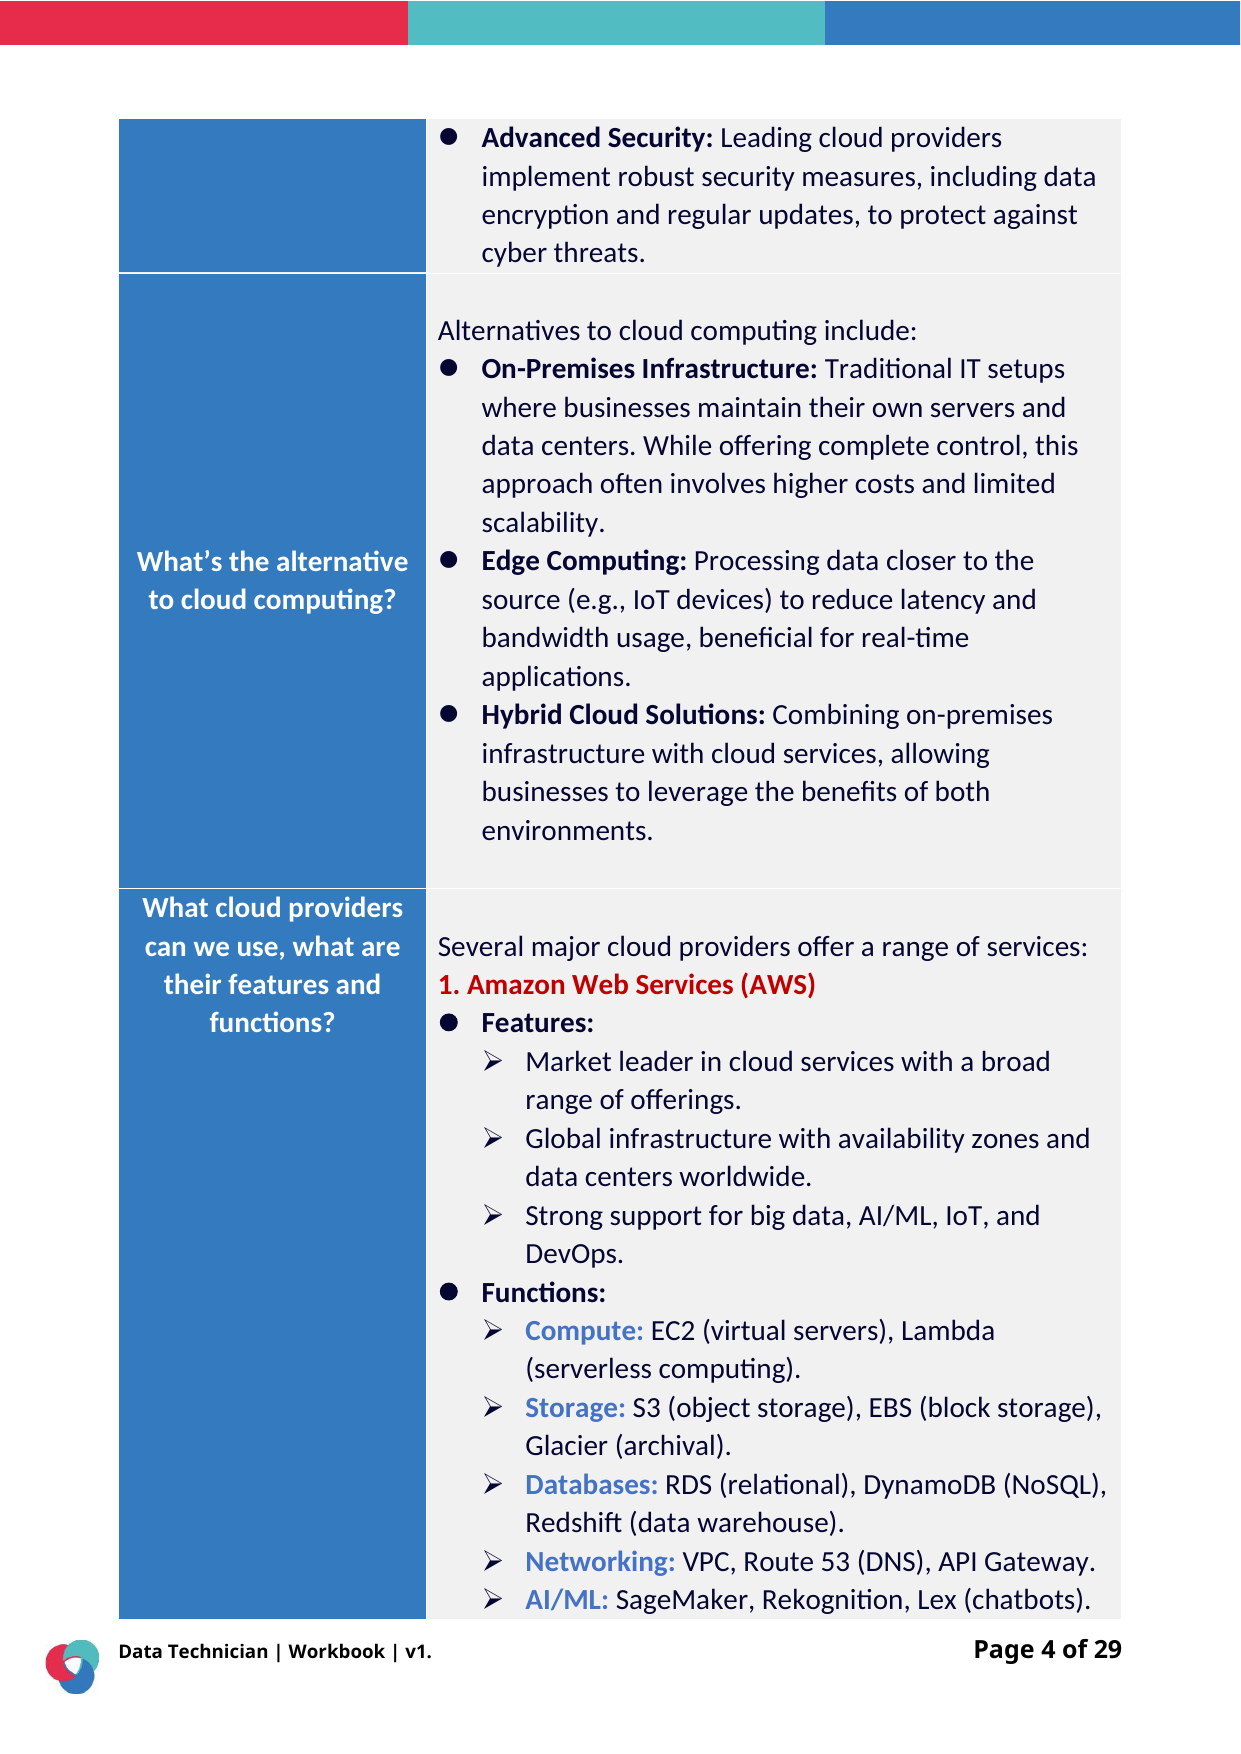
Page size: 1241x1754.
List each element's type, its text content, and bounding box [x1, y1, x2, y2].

picture [45, 1640, 100, 1694]
table_cell Alternatives to cloud computing include: On-Premises Infrastructure: Traditional IT setups where businesses maintain their own servers and data centers. While offering complete control, this approach often involves higher costs and limited scalability. Edge Computing: Processing data closer to the source (e.g., IoT devices) to reduce latency and bandwidth usage, beneficial for real-time applications. Hybrid Cloud Solutions: Combining on-premises infrastructure with cloud services, allowing businesses to leverage the benefits of both environments. [427, 274, 1121, 888]
table_cell What’s the alternative to cloud computing? [119, 274, 426, 888]
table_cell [427, 119, 1121, 272]
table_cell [119, 889, 426, 1619]
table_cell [119, 119, 426, 272]
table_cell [427, 889, 1121, 1619]
